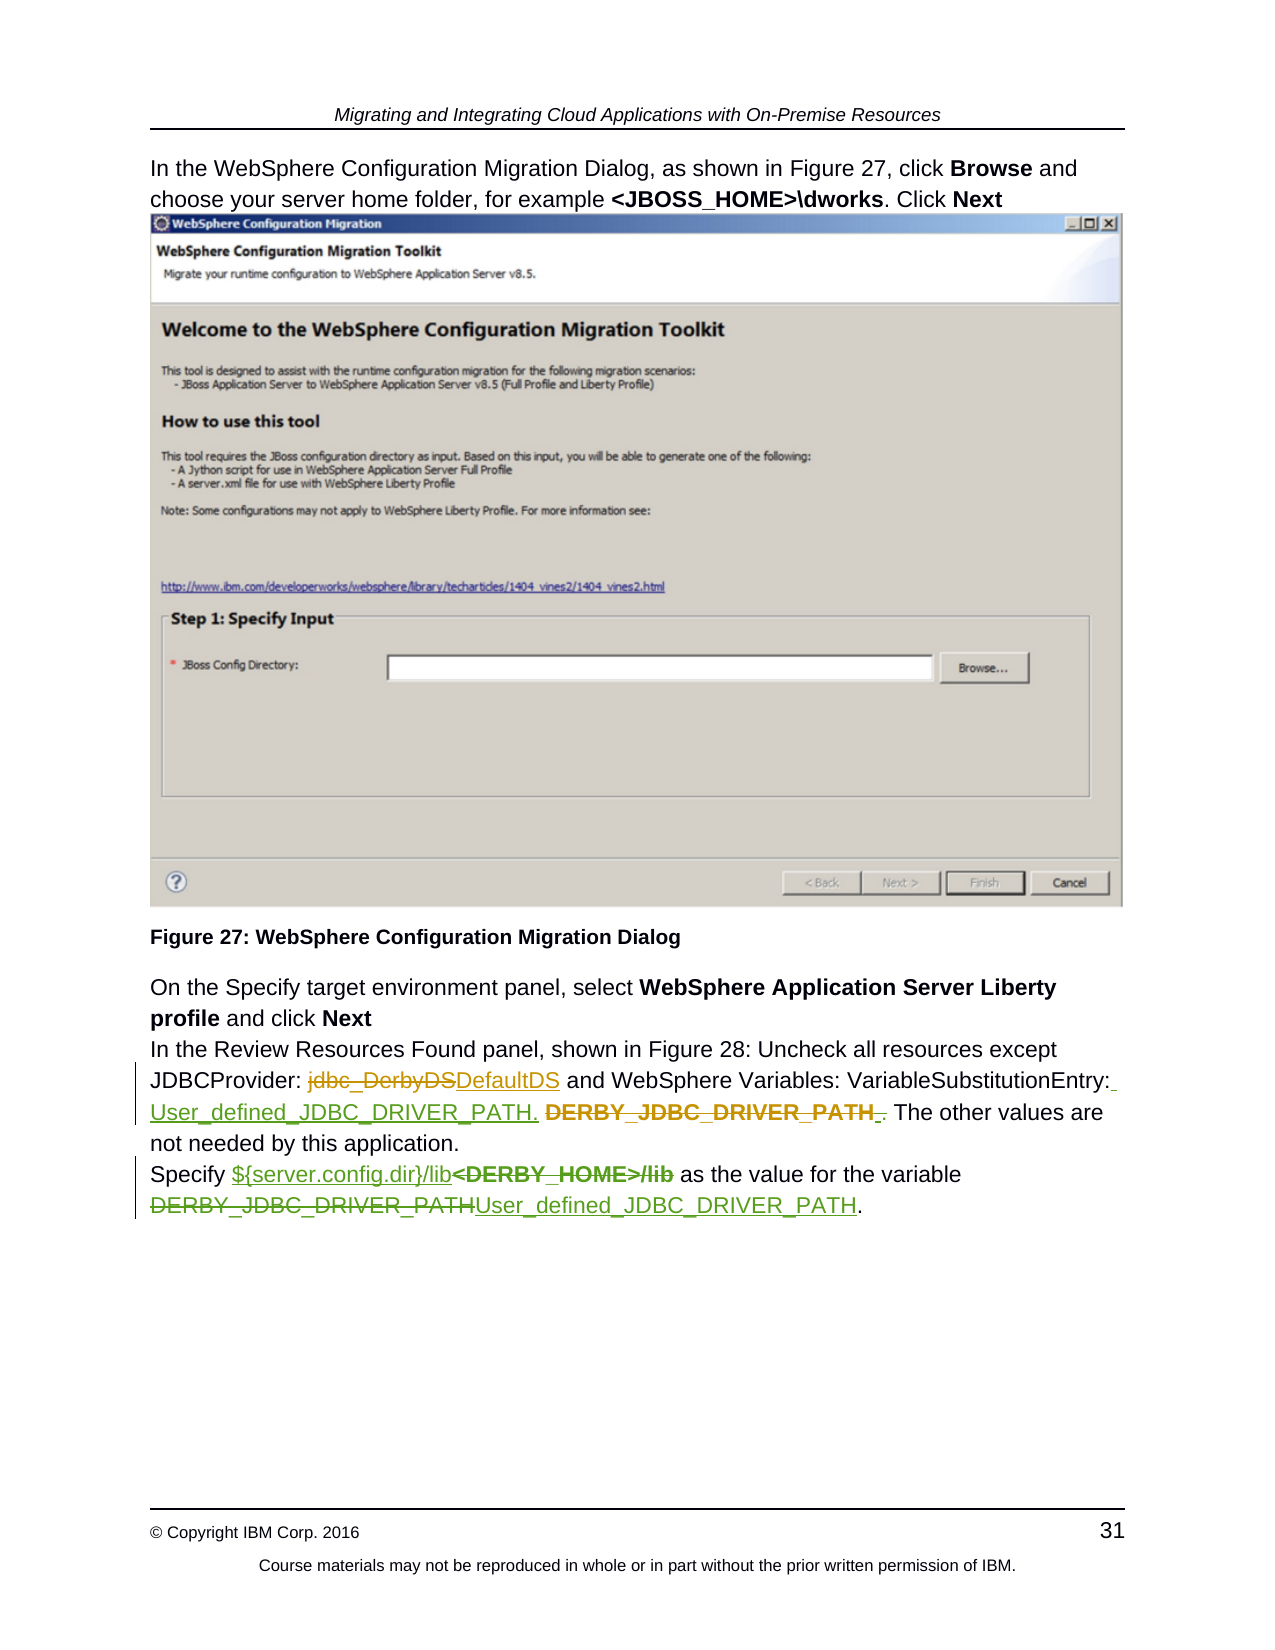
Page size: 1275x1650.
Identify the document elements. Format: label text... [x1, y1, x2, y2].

text Figure 27: WebSphere Configuration Migration Dialog [150, 918, 1125, 949]
picture [150, 212, 1124, 912]
text On the Specify target environment panel, select WebSphere Application Server Liberty profile and click Next [150, 969, 1125, 1031]
text In the Review Resources Found panel, shown in Figure 28: Uncheck all resources except JDBCProvider: and WebSphere Variables: VariableSubstitutionEntry: DERBY_JDBC_DRIVER_PATH The other values are not needed by this application. [150, 1031, 1125, 1156]
text Specify as the value for the variable . [150, 1156, 1125, 1219]
text In the WebSphere Configuration Migration Dialog, as shown in Figure 27, click Browse and choose your server home folder, for example <JBOSS_HOME>\dworks. Click Next [150, 150, 1125, 212]
